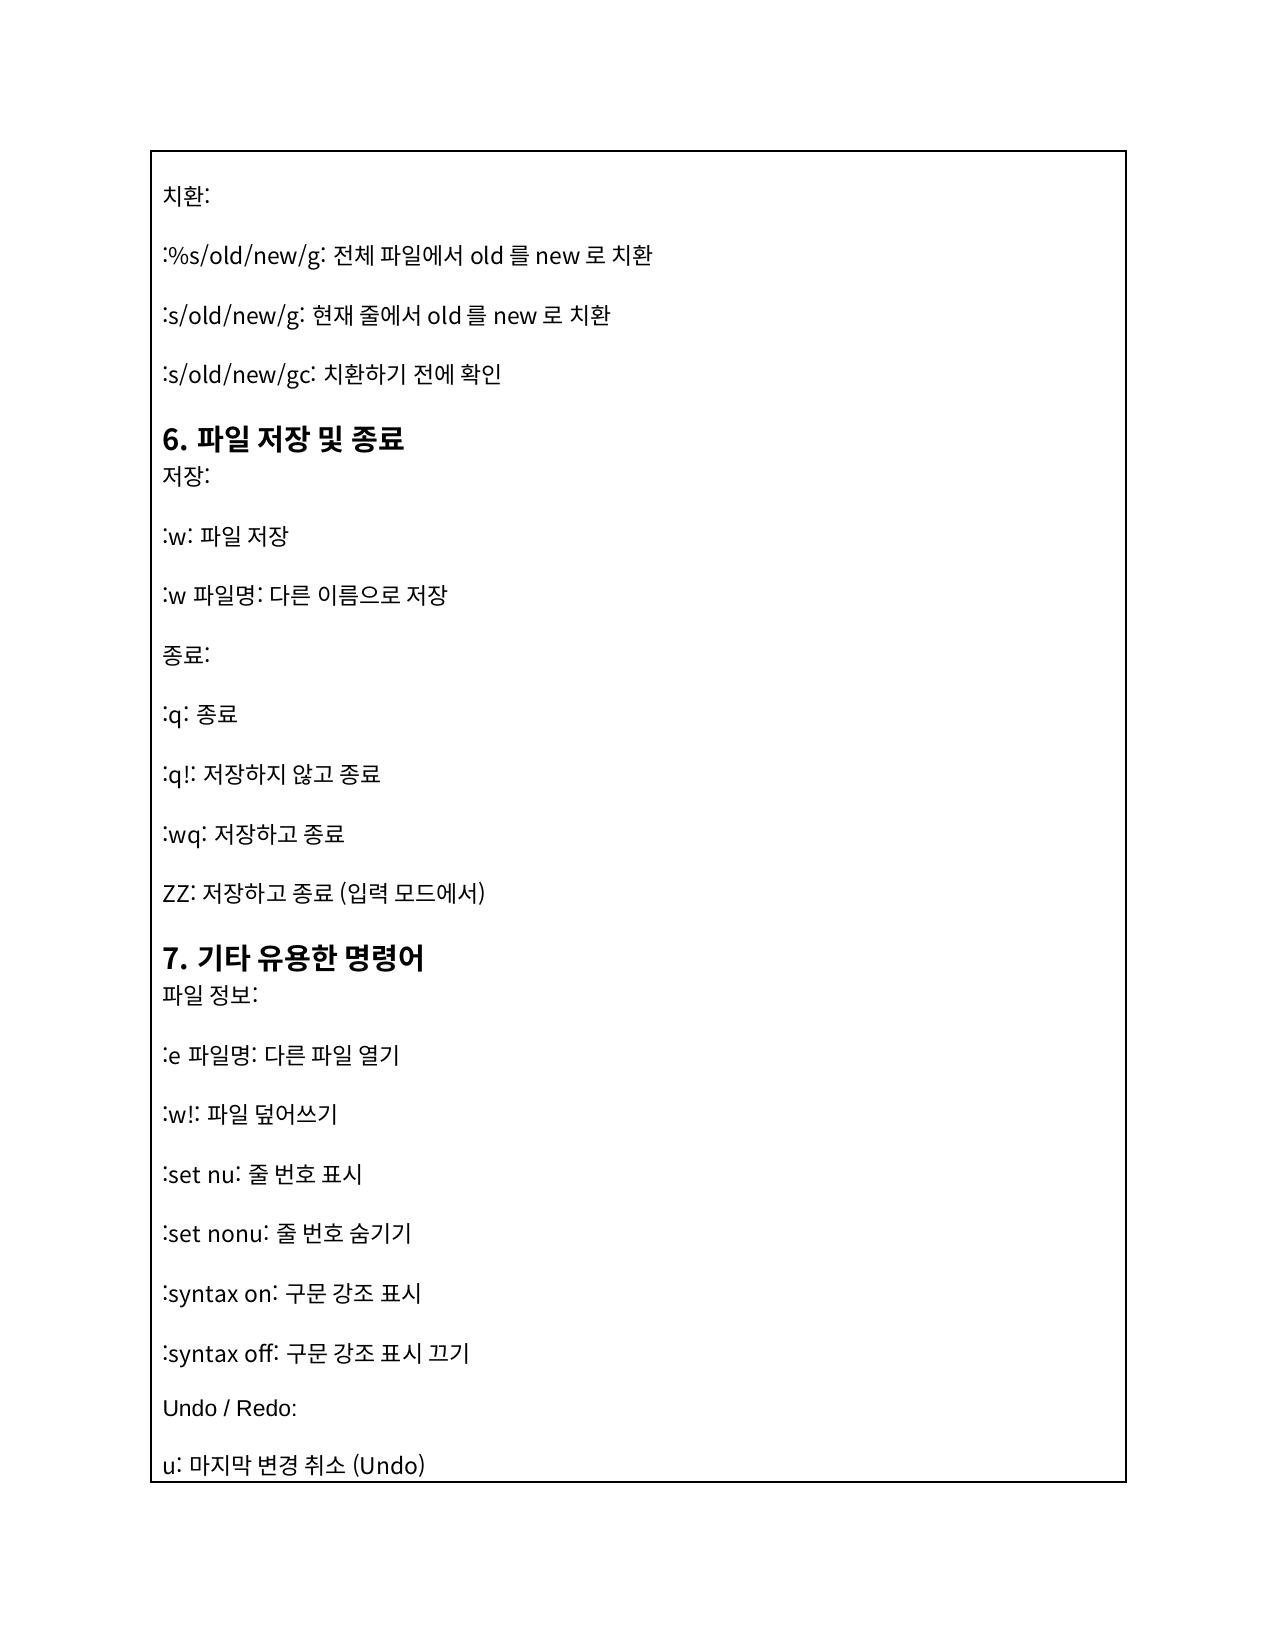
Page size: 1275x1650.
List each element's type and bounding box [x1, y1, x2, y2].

table_header [152, 152, 1125, 1481]
